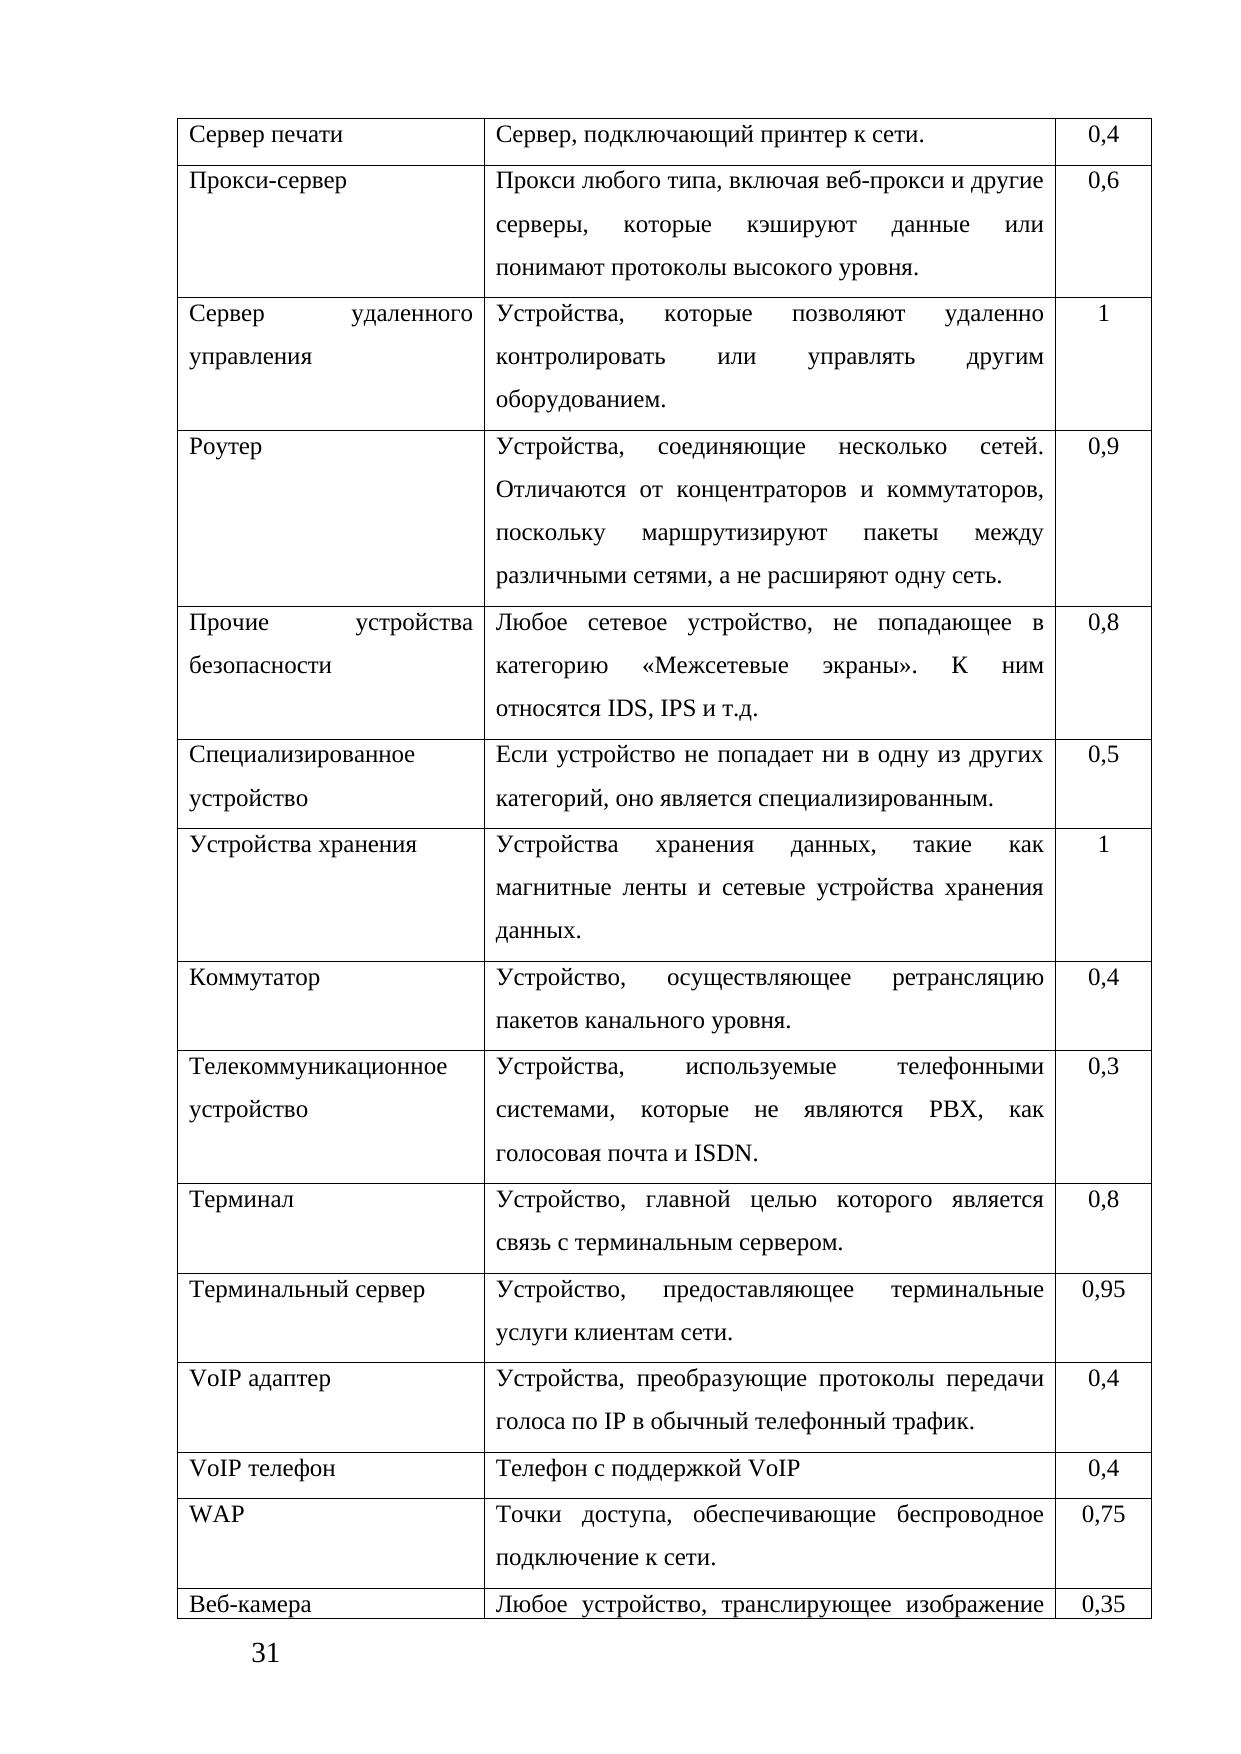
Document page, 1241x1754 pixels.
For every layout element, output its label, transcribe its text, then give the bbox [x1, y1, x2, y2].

table_cell Устройство, главной целью которого является связь с терминальным сервером. [485, 1184, 1055, 1273]
table_cell VoIP телефон [178, 1453, 484, 1498]
table_cell Если устройство не попадает ни в одну из других категорий, оно является специализированным. [485, 740, 1055, 828]
table_cell 0,4 [1056, 1363, 1151, 1452]
table_cell Прокси-сервер [178, 166, 484, 297]
table_cell Устройства, которые позволяют удаленно контролировать или управлять другим оборудованием. [485, 298, 1055, 430]
table_cell Специализированное устройство [178, 740, 484, 828]
table_cell WAP [178, 1499, 484, 1588]
table_cell Коммутатор [178, 962, 484, 1050]
table_cell Любое сетевое устройство, не попадающее в категорию «Межсетевые экраны». К ним относятся IDS, IPS и т.д. [485, 607, 1055, 738]
table_cell Телекоммуникационное устройство [178, 1051, 484, 1183]
table_cell 0,8 [1056, 1184, 1151, 1273]
table_cell Телефон с поддержкой VoIP [485, 1453, 1055, 1498]
table_cell Веб-камера [178, 1589, 484, 1618]
table_cell 0,4 [1056, 1453, 1151, 1498]
table_cell 0,75 [1056, 1499, 1151, 1588]
table_cell 0,35 [1056, 1589, 1151, 1618]
table_cell 0,8 [1056, 607, 1151, 738]
table_cell 0,3 [1056, 1051, 1151, 1183]
table_cell Прочие устройства безопасности [178, 607, 484, 738]
table_cell Устройства хранения данных, такие как магнитные ленты и сетевые устройства хранения данных. [485, 829, 1055, 961]
table_cell Устройство, предоставляющее терминальные услуги клиентам сети. [485, 1274, 1055, 1362]
table_cell Прокси любого типа, включая веб-прокси и другие серверы, которые кэшируют данные или понимают протоколы высокого уровня. [485, 166, 1055, 297]
table_cell Точки доступа, обеспечивающие беспроводное подключение к сети. [485, 1499, 1055, 1588]
table_cell Устройства, используемые телефонными системами, которые не являются PBX, как голосовая почта и ISDN. [485, 1051, 1055, 1183]
table_cell Роутер [178, 431, 484, 606]
table_cell Сервер удаленного управления [178, 298, 484, 430]
table_cell 1 [1056, 829, 1151, 961]
table_cell Терминальный сервер [178, 1274, 484, 1362]
table_cell Устройства, соединяющие несколько сетей. Отличаются от концентраторов и коммутаторов, поскольку маршрутизируют пакеты между различными сетями, а не расширяют одну сеть. [485, 431, 1055, 606]
table_cell Терминал [178, 1184, 484, 1273]
table_cell VoIP адаптер [178, 1363, 484, 1452]
table_cell Сервер, подключающий принтер к сети. [485, 119, 1055, 164]
table_cell 0,5 [1056, 740, 1151, 828]
table_cell 0,9 [1056, 431, 1151, 606]
table_cell 0,4 [1056, 119, 1151, 164]
table_cell Сервер печати [178, 119, 484, 164]
table_cell Устройство, осуществляющее ретрансляцию пакетов канального уровня. [485, 962, 1055, 1050]
table_cell 0,4 [1056, 962, 1151, 1050]
table_cell Устройства хранения [178, 829, 484, 961]
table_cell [485, 1589, 1055, 1618]
table_cell Устройства, преобразующие протоколы передачи голоса по IP в обычный телефонный трафик. [485, 1363, 1055, 1452]
table_cell 0,6 [1056, 166, 1151, 297]
table_cell 0,95 [1056, 1274, 1151, 1362]
table_cell 1 [1056, 298, 1151, 430]
